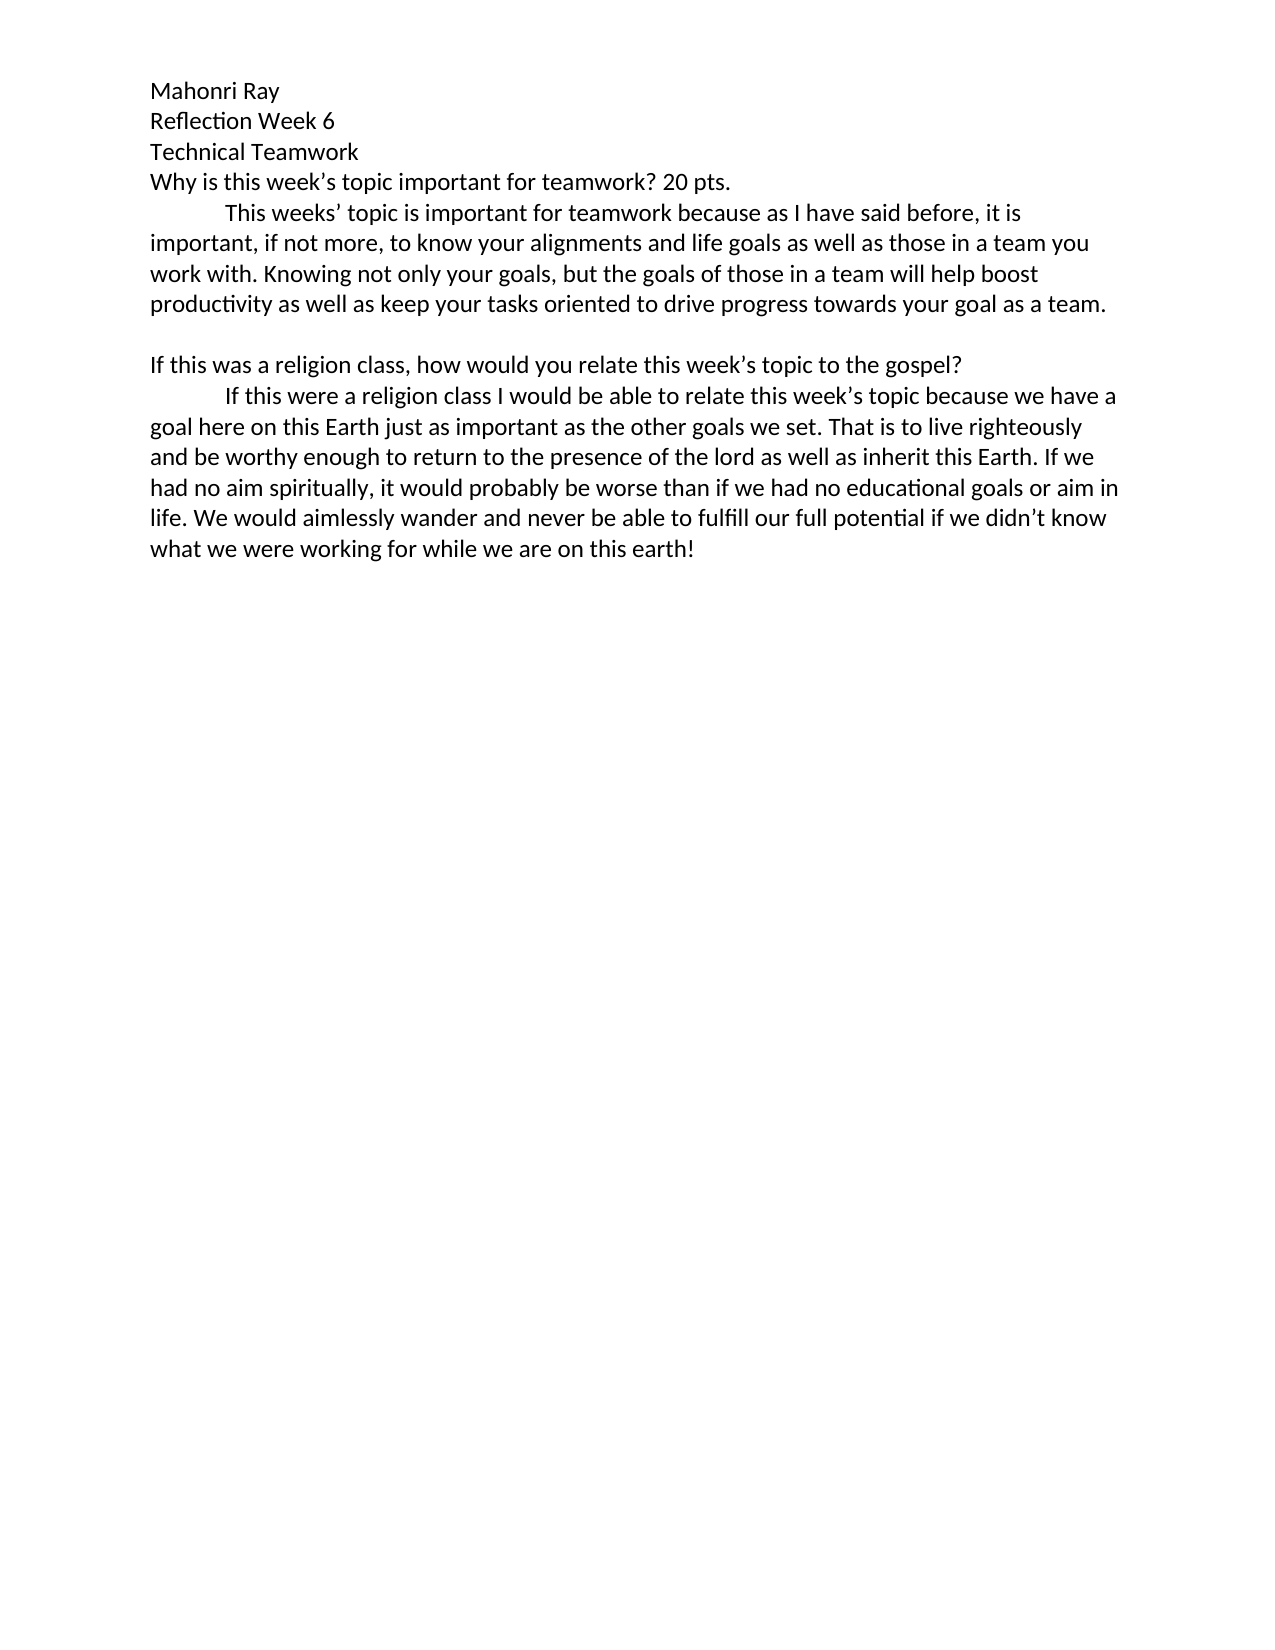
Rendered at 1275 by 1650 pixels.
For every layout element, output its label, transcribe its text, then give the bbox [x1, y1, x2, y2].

text If this was a religion class, how would you relate this week’s topic to the gospel? [150, 350, 1125, 380]
text If this were a religion class I would be able to relate this week’s topic because we have a goal here on this Earth just as important as the other goals we set. That is to live righteously and be worthy enough to return to the presence of the lord as well as inherit this Earth. If we had no aim spiritually, it would probably be worse than if we had no educational goals or aim in life. We would aimlessly wander and never be able to fulfill our full potential if we didn’t know what we were working for while we are on this earth! [150, 380, 1125, 563]
text This weeks’ topic is important for teamwork because as I have said before, it is important, if not more, to know your alignments and life goals as well as those in a team you work with. Knowing not only your goals, but the goals of those in a team will help boost productivity as well as keep your tasks oriented to drive progress towards your goal as a team. [150, 197, 1125, 319]
text Why is this week’s topic important for teamwork? 20 pts. [150, 167, 1125, 197]
